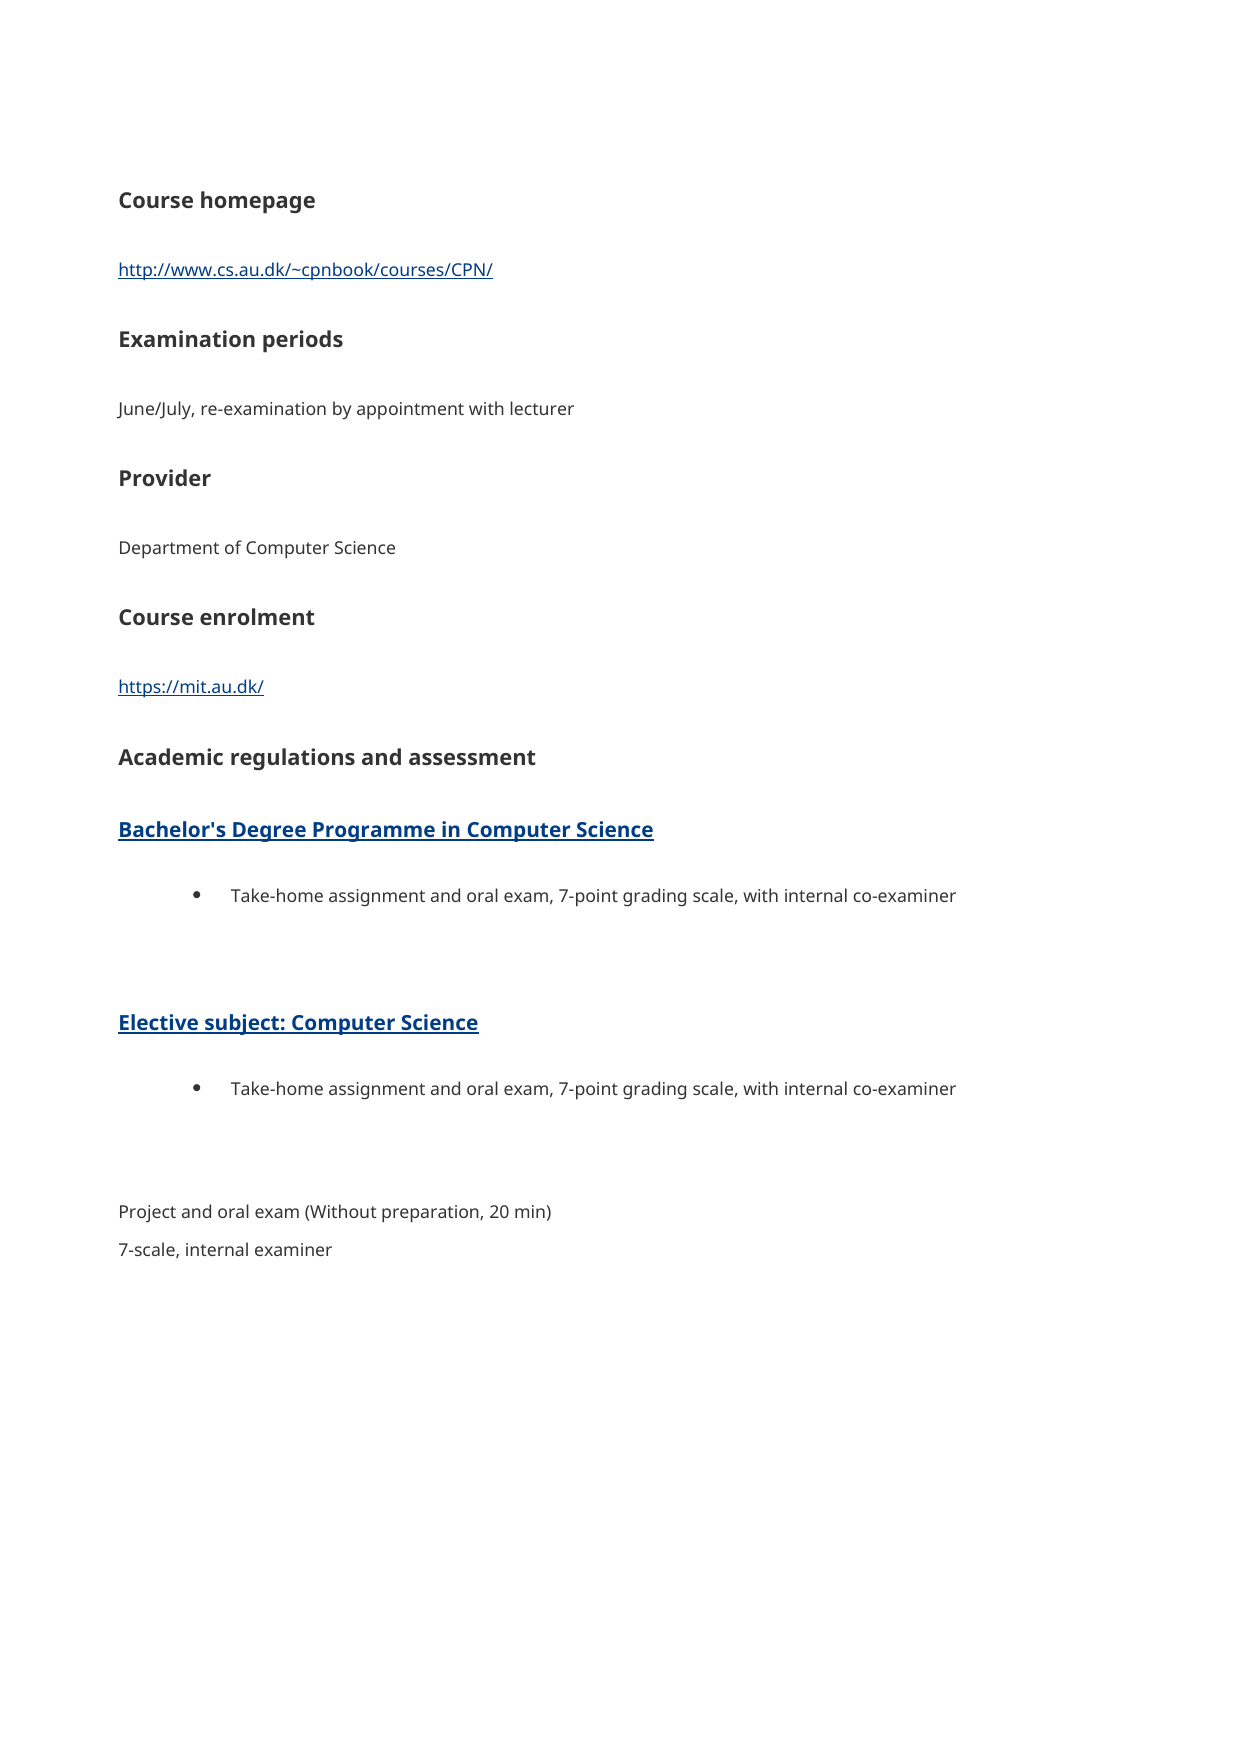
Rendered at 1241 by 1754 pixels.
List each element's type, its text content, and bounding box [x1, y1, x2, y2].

text Academic regulations and assessment [118, 734, 1122, 771]
text Department of Computer Science [118, 522, 1122, 560]
text Examination periods [118, 316, 1122, 354]
text Project and oral exam (Without preparation, 20 min) 7-scale, internal examiner [118, 1186, 1122, 1261]
text Bachelor's Degree Programme in Computer Science [118, 806, 1122, 844]
text Elective subject: Computer Science [118, 999, 1122, 1037]
text Provider [118, 456, 1122, 493]
text Course homepage [118, 177, 1122, 215]
text https://mit.au.dk/ [118, 661, 1122, 699]
text Course enrolment [118, 595, 1122, 632]
list Take-home assignment and oral exam, 7-point grading scale, with internal co-examiner [193, 1066, 1122, 1101]
list Take-home assignment and oral exam, 7-point grading scale, with internal co-examiner [193, 873, 1122, 908]
text http://www.cs.au.dk/~cpnbook/courses/CPN/ [118, 244, 1122, 281]
text June/July, re-examination by appointment with lecturer [118, 383, 1122, 421]
